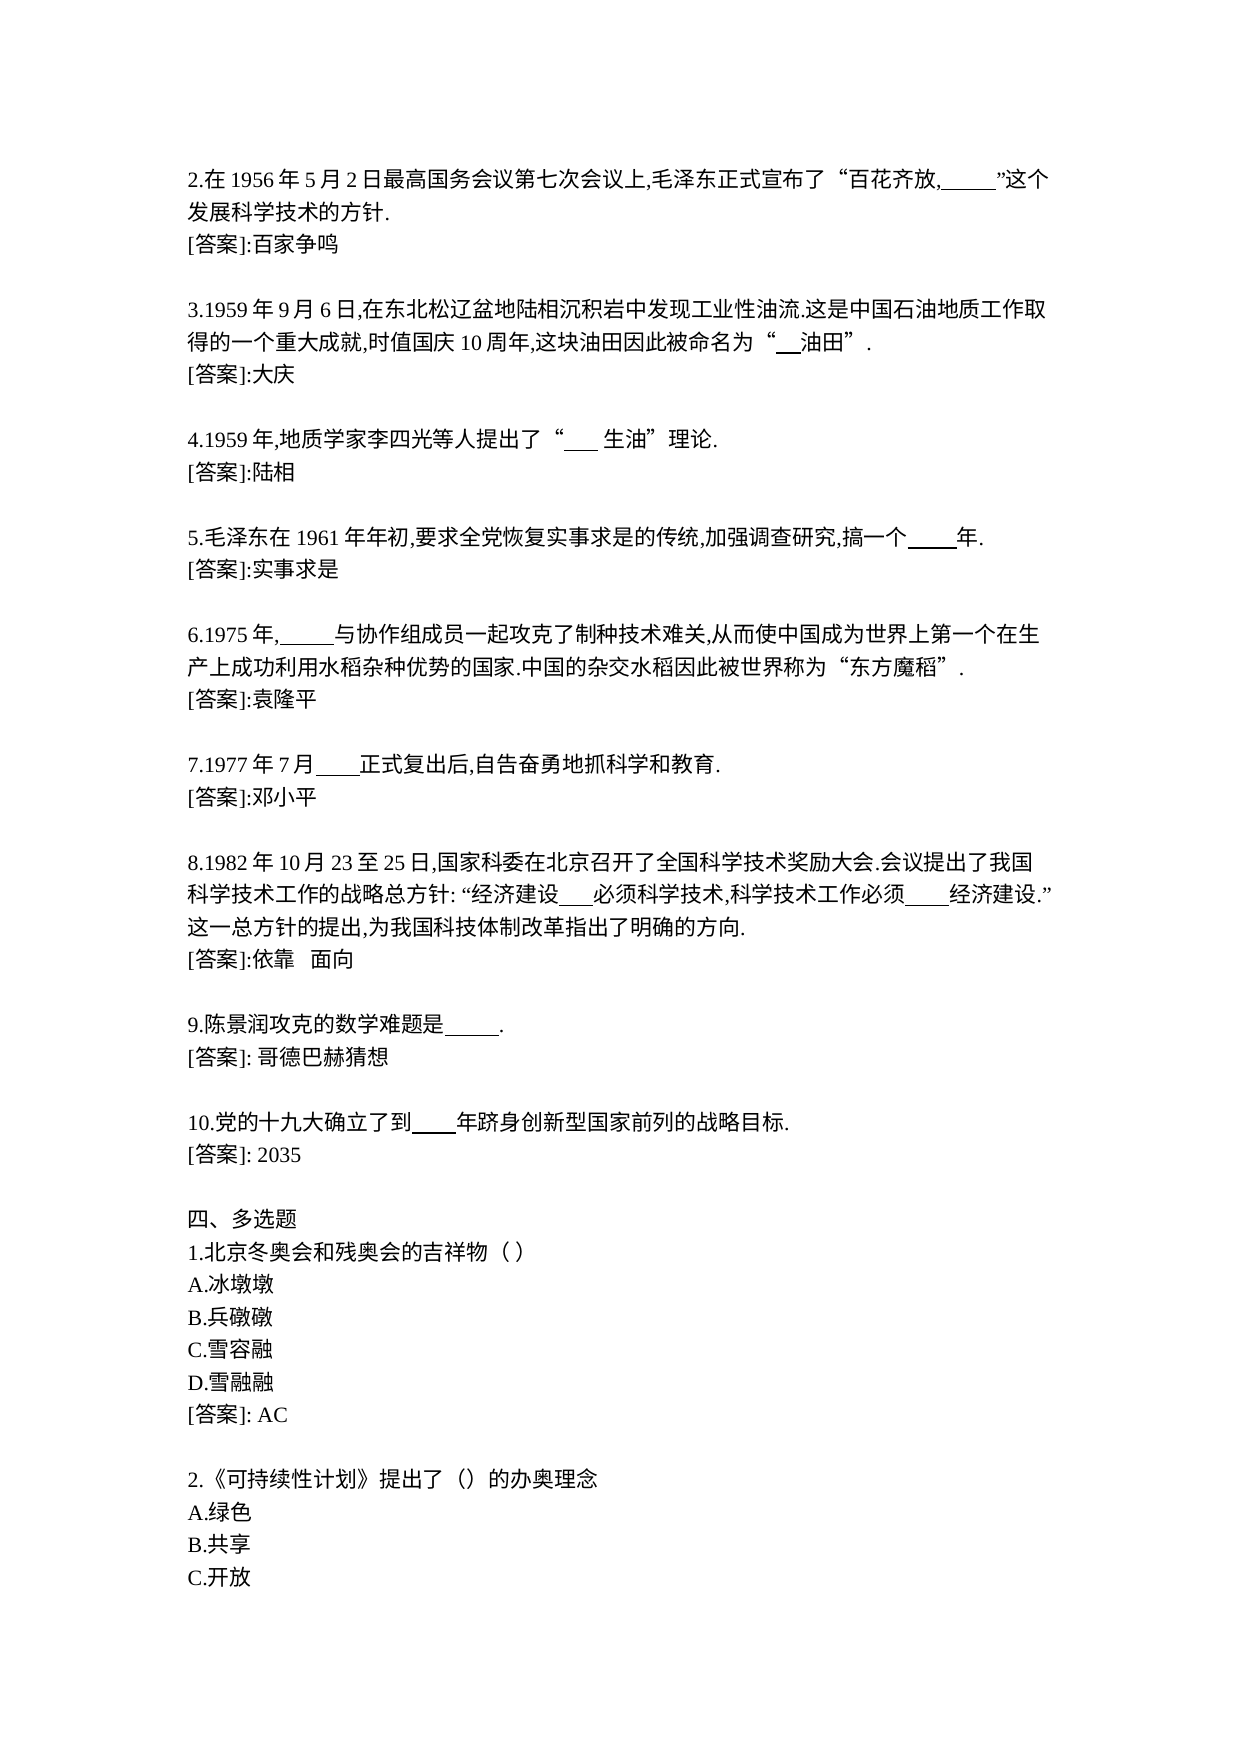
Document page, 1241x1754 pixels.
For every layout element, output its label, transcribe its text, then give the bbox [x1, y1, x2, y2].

text D.雪融融 [187, 1364, 1053, 1397]
text [答案]:陆相 [187, 454, 1053, 487]
text [答案]:邓小平 [187, 779, 1053, 812]
text [答案]:百家争鸣 [187, 227, 1053, 259]
text 5.毛泽东在1961年年初,要求全党恢复实事求是的传统,加强调查研究,搞一个 年. [187, 519, 1053, 552]
text [答案]:实事求是 [187, 552, 1053, 584]
text 3.1959年9月6日,在东北松辽盆地陆相沉积岩中发现工业性油流.这是中国石油地质工作取得的一个重大成就,时值国庆10周年,这块油田因此被命名为“ 油田”. [187, 292, 1053, 357]
text [答案]: 2035 [187, 1137, 1053, 1169]
text 4.1959年,地质学家李四光等人提出了“ 生油”理论. [187, 422, 1053, 454]
text 8.1982年10月23至25日,国家科委在北京召开了全国科学技术奖励大会.会议提出了我国科学技术工作的战略总方针: “经济建设 必须科学技术,科学技术工作必须 经济建设.”这一总方针的提出,为我国科技体制改革指出了明确的方向. [187, 844, 1053, 942]
text 2.《可持续性计划》提出了（）的办奥理念 [187, 1462, 1053, 1494]
text A.绿色 [187, 1494, 1053, 1527]
text 2.在1956年5月2日最高国务会议第七次会议上,毛泽东正式宣布了“百花齐放, ”这个发展科学技术的方针. [187, 162, 1053, 227]
text [答案]:大庆 [187, 357, 1053, 389]
text [答案]:依靠 面向 [187, 942, 1053, 974]
text C.雪容融 [187, 1332, 1053, 1364]
text [答案]:袁隆平 [187, 682, 1053, 714]
text [答案]: AC [187, 1397, 1053, 1429]
text 四、多选题 [187, 1202, 1053, 1234]
text 6.1975年, 与协作组成员一起攻克了制种技术难关,从而使中国成为世界上第一个在生产上成功利用水稻杂种优势的国家.中国的杂交水稻因此被世界称为“东方魔稻”. [187, 617, 1053, 682]
text 1.北京冬奥会和残奥会的吉祥物（ ） [187, 1234, 1053, 1267]
text 10.党的十九大确立了到 年跻身创新型国家前列的战略目标. [187, 1104, 1053, 1137]
text 7.1977年7月 正式复出后,自告奋勇地抓科学和教育. [187, 747, 1053, 779]
text [答案]: 哥德巴赫猜想 [187, 1039, 1053, 1072]
text C.开放 [187, 1559, 1053, 1592]
text B.共享 [187, 1527, 1053, 1559]
text B.兵礅礅 [187, 1299, 1053, 1332]
text A.冰墩墩 [187, 1267, 1053, 1299]
text 9.陈景润攻克的数学难题是 . [187, 1007, 1053, 1039]
